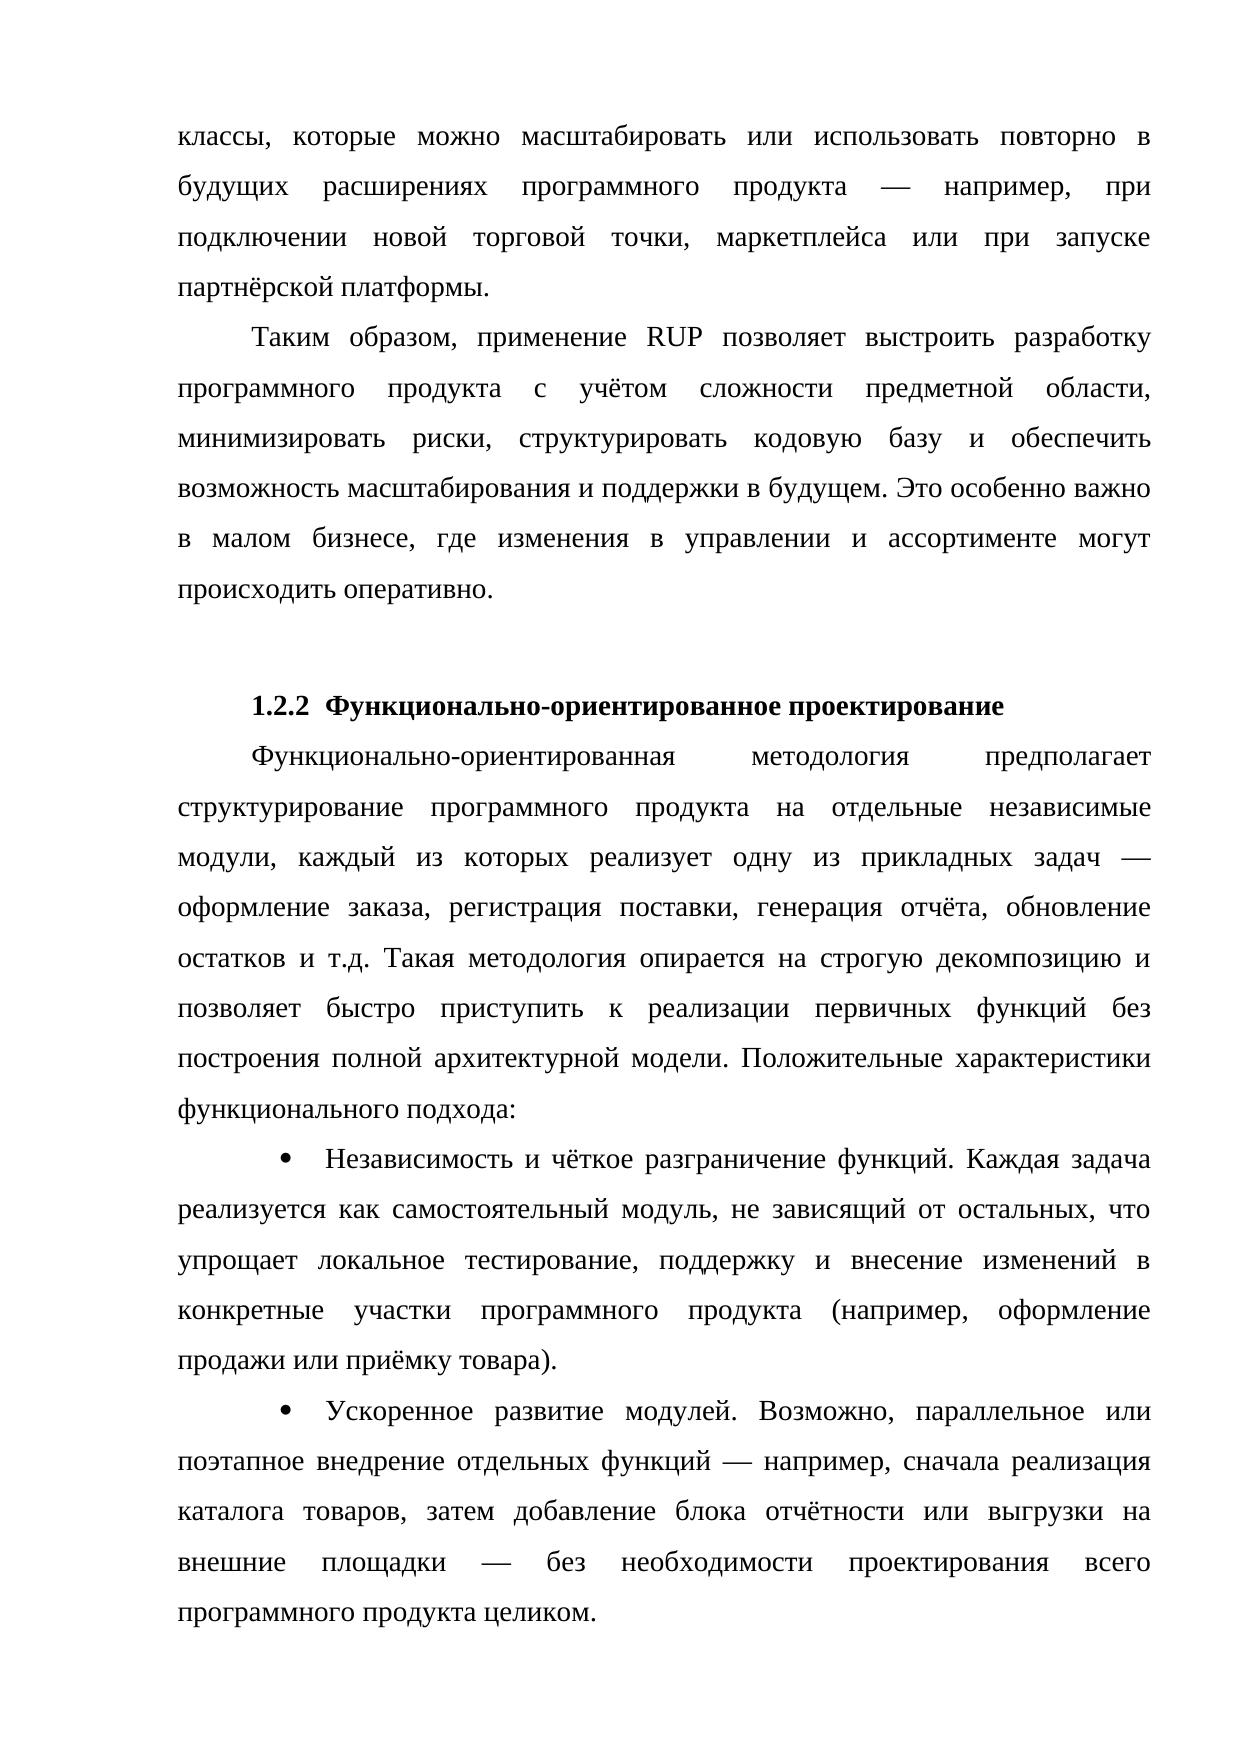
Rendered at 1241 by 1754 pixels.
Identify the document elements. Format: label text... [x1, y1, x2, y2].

list Независимость и чёткое разграничение функций. Каждая задача реализуется как самостоятельный модуль, не зависящий от остальных, что упрощает локальное тестирование, поддержку и внесение изменений в конкретные участки программного продукта (например, оформление продажи или приёмку товара). [177, 1141, 1152, 1376]
list Ускоренное развитие модулей. Возможно, параллельное или поэтапное внедрение отдельных функций — например, сначала реализация каталога товаров, затем добавление блока отчётности или выгрузки на внешние площадки — без необходимости проектирования всего программного продукта целиком. [177, 1393, 1152, 1628]
text Таким образом, применение RUP позволяет выстроить разработку программного продукта с учётом сложности предметной области, минимизировать риски, структурировать кодовую базу и обеспечить возможность масштабирования и поддержки в будущем. Это особенно важно в малом бизнесе, где изменения в управлении и ассортименте могут происходить оперативно. [177, 319, 1152, 604]
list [177, 118, 1152, 303]
text Функционально-ориентированная методология предполагает структурирование программного продукта на отдельные независимые модули, каждый из которых реализует одну из прикладных задач — оформление заказа, регистрация поставки, генерация отчёта, обновление остатков и т.д. Такая методология опирается на строгую декомпозицию и позволяет быстро приступить к реализации первичных функций без построения полной архитектурной модели. Положительные характеристики функционального подхода: [177, 738, 1152, 1124]
list Функционально-ориентированное проектирование [177, 688, 1152, 722]
